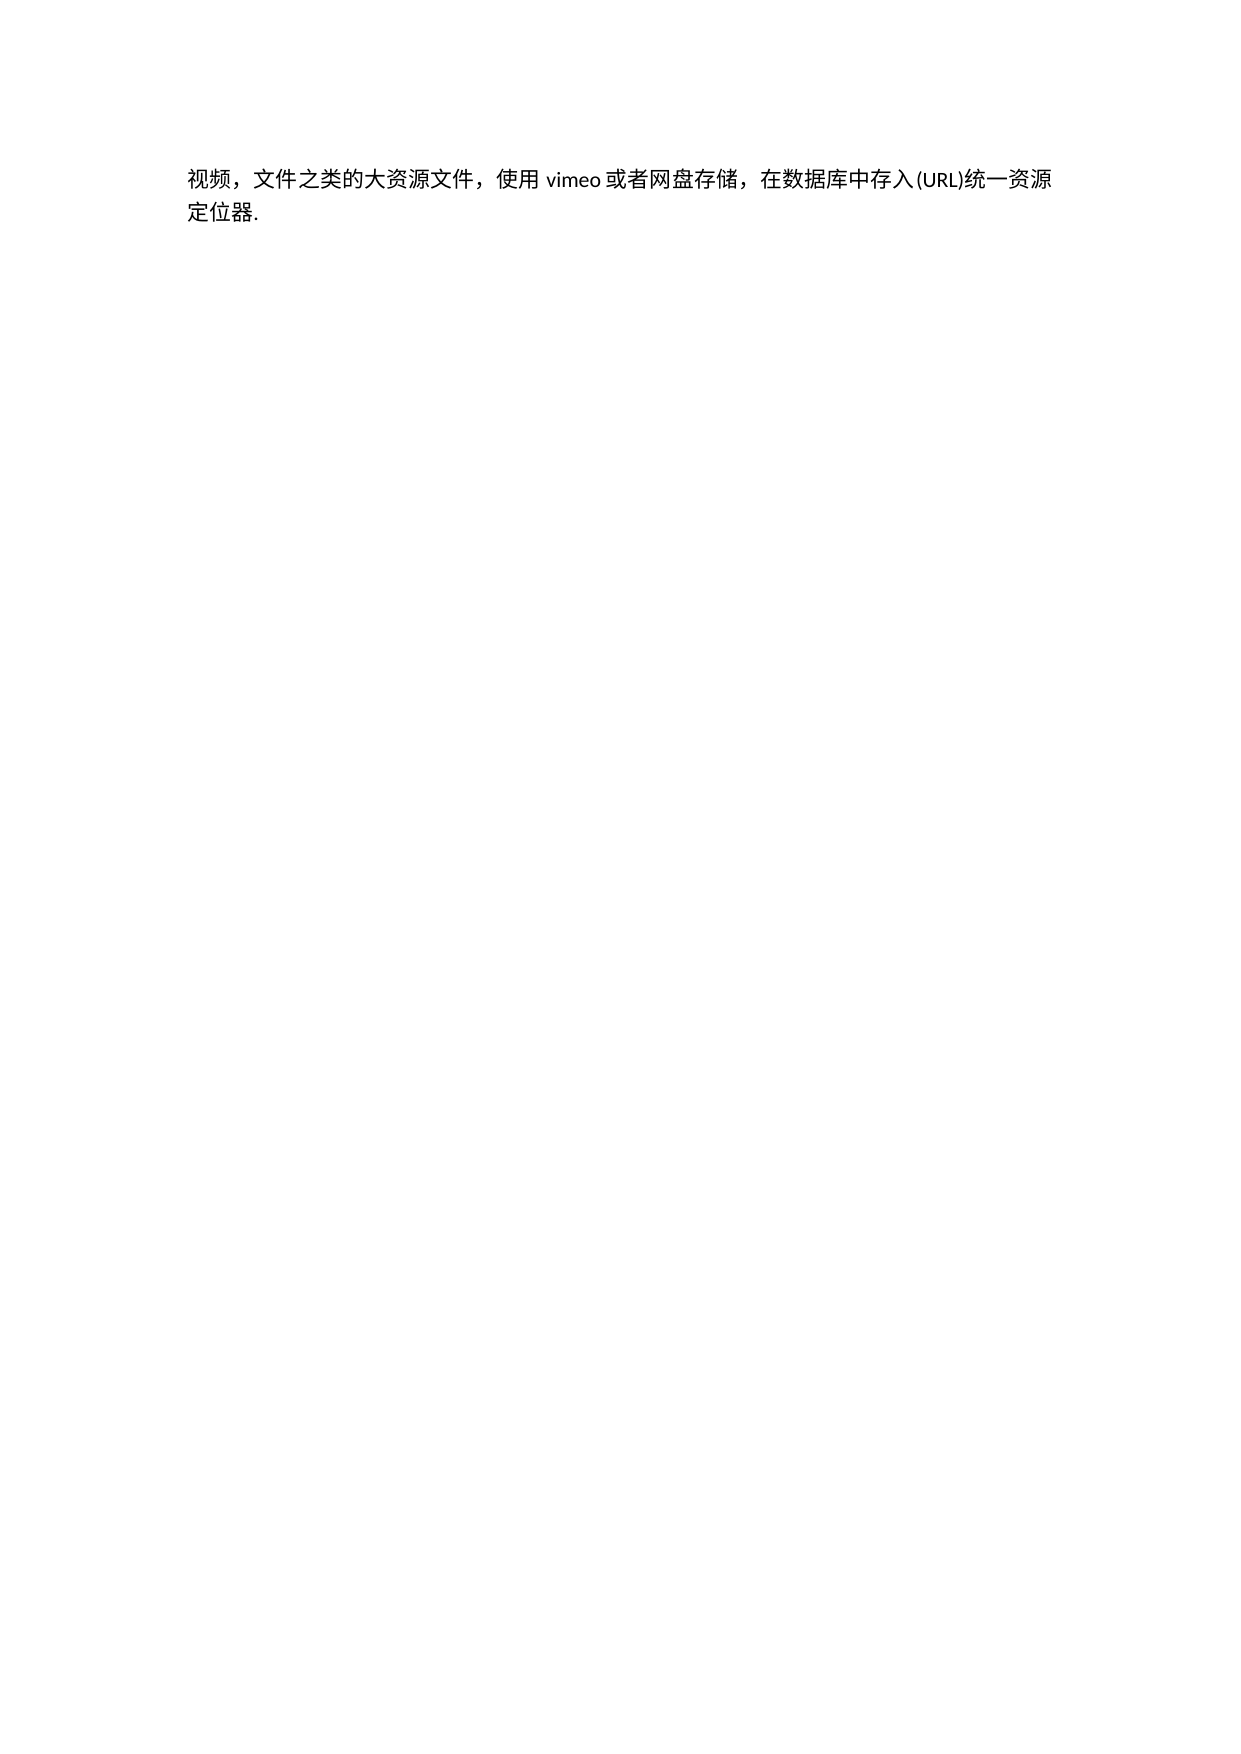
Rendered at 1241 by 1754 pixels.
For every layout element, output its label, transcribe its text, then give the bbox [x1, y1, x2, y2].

text 视频，文件之类的大资源文件，使用vimeo或者网盘存储，在数据库中存入(URL)统一资源定位器. [187, 162, 1053, 227]
